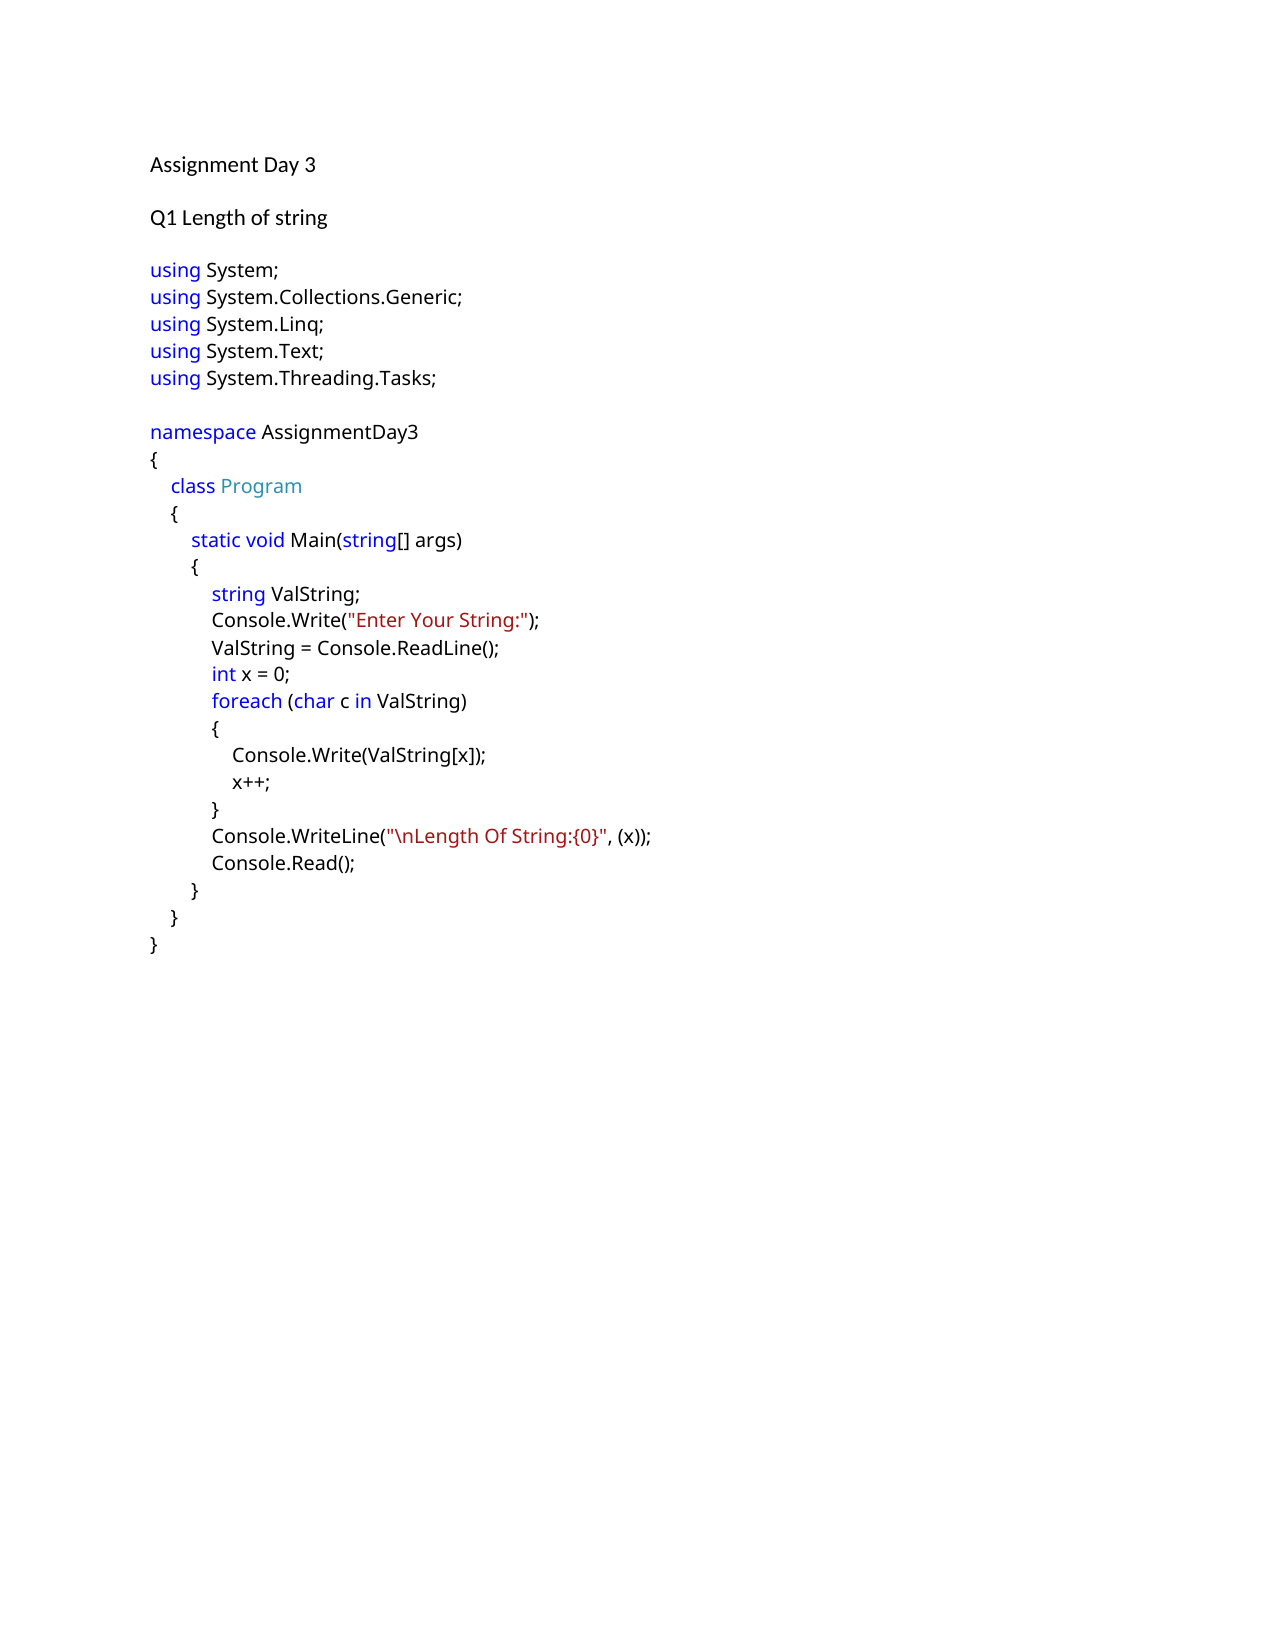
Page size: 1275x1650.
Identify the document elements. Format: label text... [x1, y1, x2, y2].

text using System; [150, 256, 1125, 283]
text } [150, 903, 1125, 931]
text { [150, 499, 1125, 526]
text { [150, 445, 1125, 472]
text } [150, 796, 1125, 823]
text using System.Linq; [150, 310, 1125, 337]
text Q1 Length of string [150, 203, 1125, 231]
text using System.Text; [150, 337, 1125, 364]
text Console.Read(); [150, 849, 1125, 877]
text Assignment Day 3 [150, 150, 1125, 178]
text namespace AssignmentDay3 [150, 418, 1125, 445]
text ValString = Console.ReadLine(); [150, 634, 1125, 661]
text { [150, 715, 1125, 742]
text x++; [150, 769, 1125, 796]
text string ValString; [150, 580, 1125, 607]
text } [150, 931, 1125, 957]
text int x = 0; [150, 661, 1125, 688]
text Console.WriteLine("\nLength Of String:{0}", (x)); [150, 823, 1125, 849]
text } [150, 877, 1125, 903]
text class Program [150, 472, 1125, 499]
text using System.Threading.Tasks; [150, 364, 1125, 391]
text foreach (char c in ValString) [150, 688, 1125, 715]
text { [150, 553, 1125, 580]
text Console.Write("Enter Your String:"); [150, 607, 1125, 634]
text Console.Write(ValString[x]); [150, 742, 1125, 769]
text using System.Collections.Generic; [150, 283, 1125, 310]
text static void Main(string[] args) [150, 526, 1125, 553]
